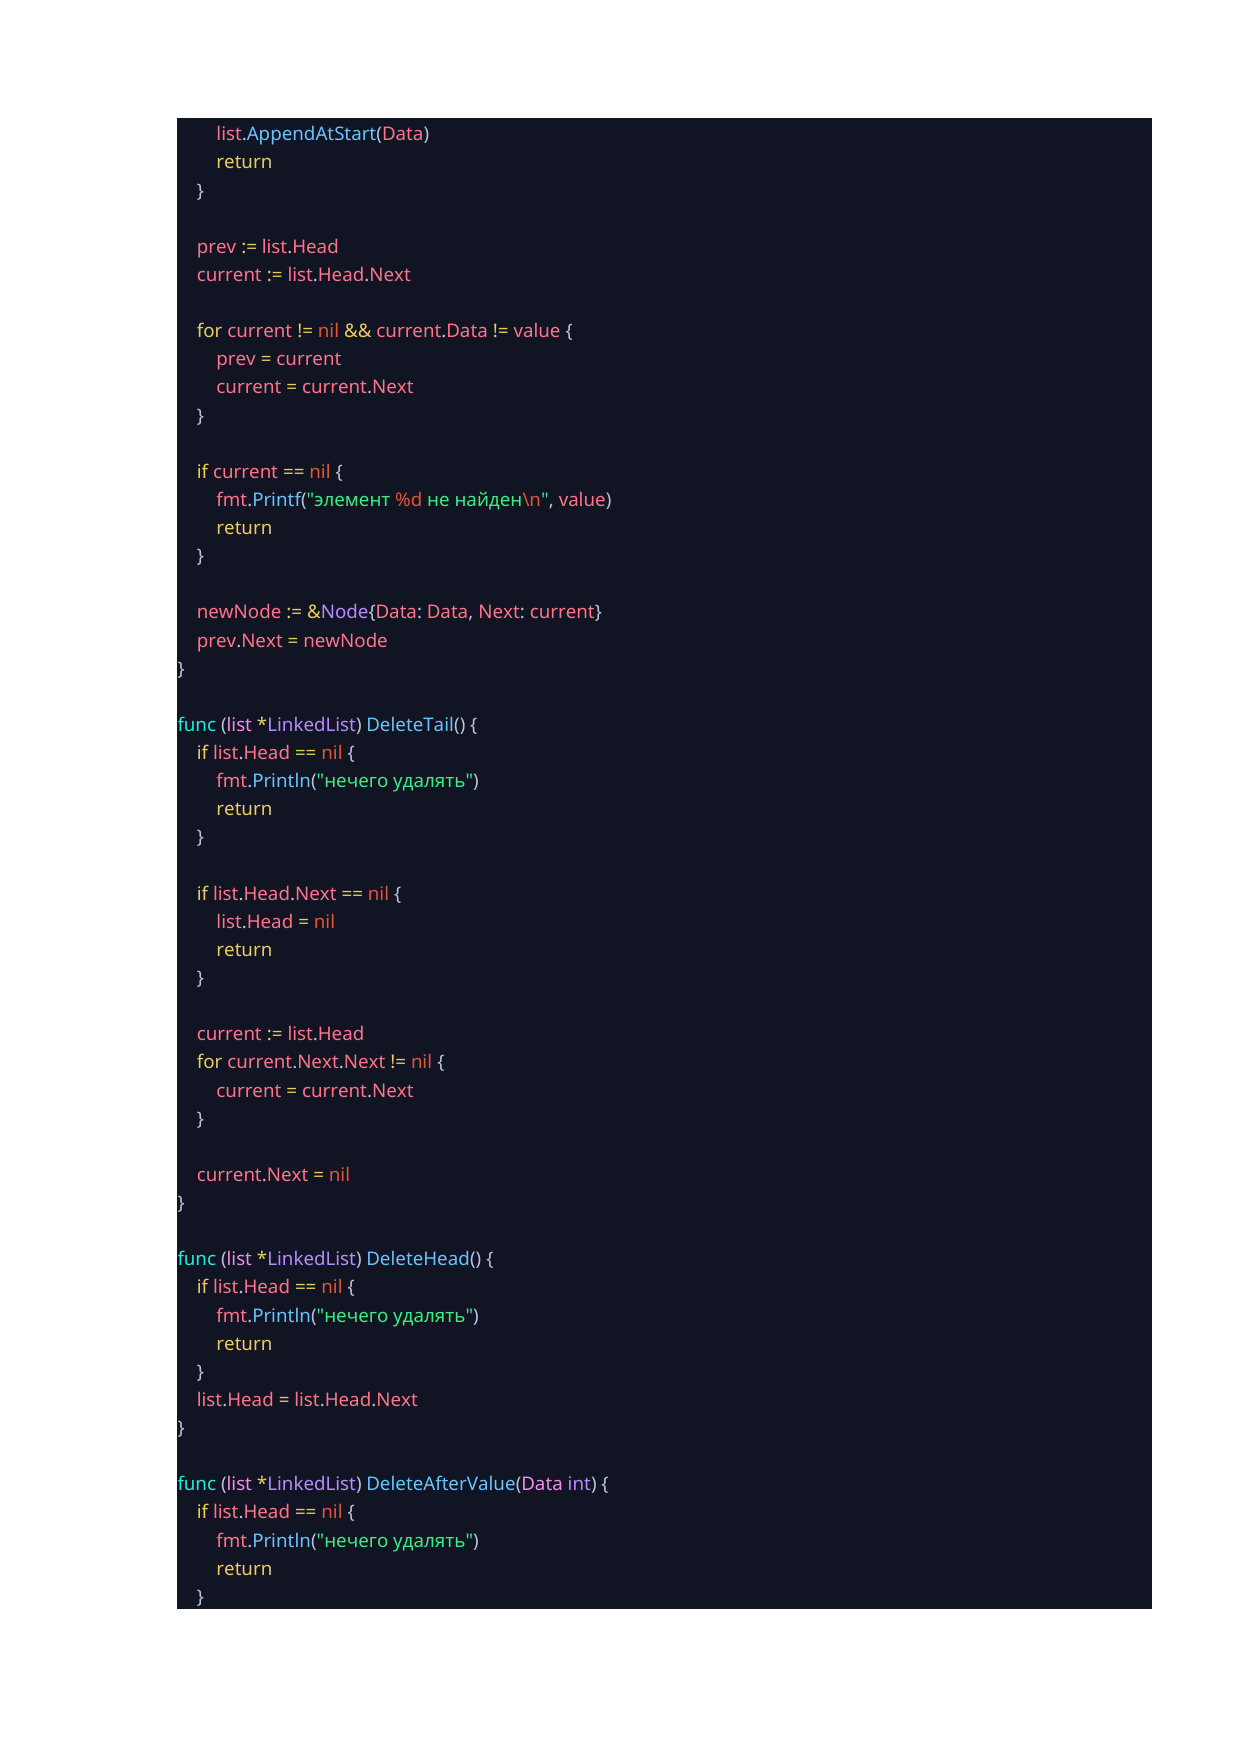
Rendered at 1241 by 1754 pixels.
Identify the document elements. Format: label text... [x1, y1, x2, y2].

text current = current.Next [177, 1074, 1152, 1102]
text return [177, 1552, 1152, 1581]
text if list.Head == nil { [177, 737, 1152, 765]
text prev.Next = newNode [177, 624, 1152, 652]
text current := list.Head [177, 1018, 1152, 1046]
text } [177, 540, 1152, 568]
text if list.Head.Next == nil { [177, 877, 1152, 906]
text current := list.Head.Next [177, 259, 1152, 287]
text } [177, 652, 1152, 681]
text } [177, 1356, 1152, 1384]
text newNode := &Node{Data: Data, Next: current} [177, 596, 1152, 624]
text return [177, 146, 1152, 174]
text func (list *LinkedList) DeleteTail() { [177, 709, 1152, 737]
text } [177, 962, 1152, 990]
text list.Head = list.Head.Next [177, 1384, 1152, 1412]
text return [177, 1327, 1152, 1356]
text if current == nil { [177, 456, 1152, 484]
text fmt.Println("нечего удалять") [177, 765, 1152, 793]
text list.AppendAtStart(Data) [177, 118, 1152, 146]
text current = current.Next [177, 371, 1152, 399]
text func (list *LinkedList) DeleteHead() { [177, 1243, 1152, 1271]
text } [177, 1102, 1152, 1131]
text } [177, 821, 1152, 849]
text if list.Head == nil { [177, 1271, 1152, 1299]
text func (list *LinkedList) DeleteAfterValue(Data int) { [177, 1468, 1152, 1496]
text list.Head = nil [177, 906, 1152, 934]
text fmt.Println("нечего удалять") [177, 1524, 1152, 1552]
text prev := list.Head [177, 231, 1152, 259]
text for current.Next.Next != nil { [177, 1046, 1152, 1074]
text } [177, 174, 1152, 202]
text fmt.Printf("элемент %d не найден\n", value) [177, 484, 1152, 512]
text for current != nil && current.Data != value { [177, 315, 1152, 343]
text return [177, 512, 1152, 540]
text } [177, 399, 1152, 427]
text } [177, 1581, 1152, 1609]
text return [177, 934, 1152, 962]
text if list.Head == nil { [177, 1496, 1152, 1524]
text current.Next = nil [177, 1159, 1152, 1187]
text } [177, 1412, 1152, 1440]
text } [177, 1187, 1152, 1215]
text return [177, 793, 1152, 821]
text fmt.Println("нечего удалять") [177, 1299, 1152, 1327]
text prev = current [177, 343, 1152, 371]
